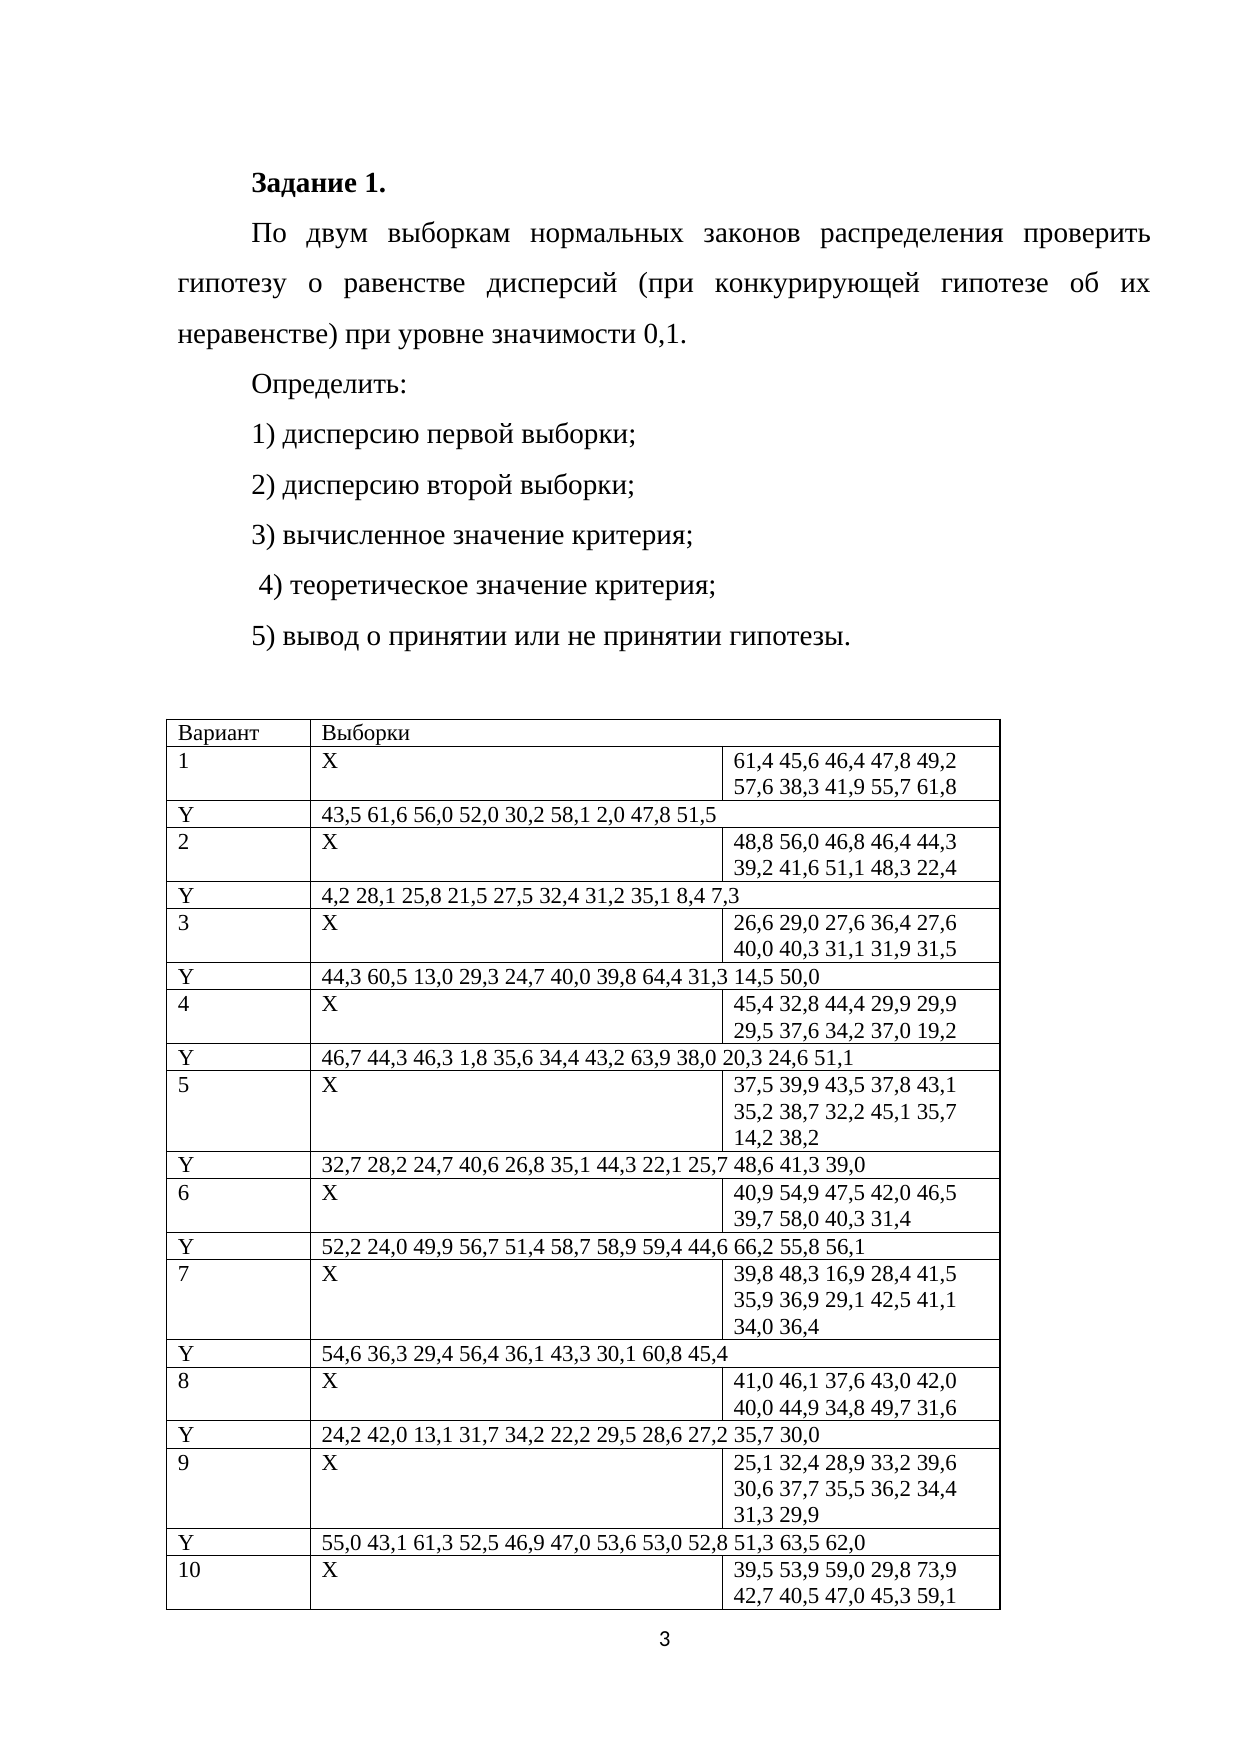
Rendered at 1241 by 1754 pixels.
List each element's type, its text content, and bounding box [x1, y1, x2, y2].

table_cell X [311, 828, 722, 881]
table_cell 4 [167, 990, 310, 1043]
table_header Вариант [167, 720, 310, 746]
table_cell Y [167, 1340, 310, 1367]
table_cell 32,7 28,2 24,7 40,6 26,8 35,1 44,3 22,1 25,7 48,6 41,3 39,0 [311, 1152, 999, 1178]
table_cell X [311, 747, 722, 799]
table_cell 10 [167, 1556, 310, 1609]
table_cell 55,0 43,1 61,3 52,5 46,9 47,0 53,6 53,0 52,8 51,3 63,5 62,0 [311, 1529, 999, 1555]
table_cell Y [167, 1233, 310, 1259]
table_cell X [311, 1260, 722, 1339]
table_cell Y [167, 801, 310, 827]
text 4) теоретическое значение критерия; [177, 567, 1152, 601]
table_cell 24,2 42,0 13,1 31,7 34,2 22,2 29,5 28,6 27,2 35,7 30,0 [311, 1421, 999, 1448]
table_cell X [311, 909, 722, 962]
text Определить: [177, 366, 1152, 400]
table_cell 44,3 60,5 13,0 29,3 24,7 40,0 39,8 64,4 31,3 14,5 50,0 [311, 963, 999, 989]
text 3) вычисленное значение критерия; [177, 517, 1152, 551]
table_cell 25,1 32,4 28,9 33,2 39,6 30,6 37,7 35,5 36,2 34,4 31,3 29,9 [723, 1449, 999, 1528]
table_cell 1 [167, 747, 310, 799]
table_cell 3 [167, 909, 310, 962]
table_cell 7 [167, 1260, 310, 1339]
table_header Выборки [311, 720, 999, 746]
text 1) дисперсию первой выборки; [177, 417, 1152, 450]
table_cell 4,2 28,1 25,8 21,5 27,5 32,4 31,2 35,1 8,4 7,3 [311, 882, 999, 908]
table_cell Y [167, 882, 310, 908]
table_cell 39,5 53,9 59,0 29,8 73,9 42,7 40,5 47,0 45,3 59,1 [723, 1556, 999, 1609]
table_cell 40,9 54,9 47,5 42,0 46,5 39,7 58,0 40,3 31,4 [723, 1179, 999, 1232]
text 5) вывод о принятии или не принятии гипотезы. [177, 618, 1152, 651]
table_cell 9 [167, 1449, 310, 1528]
table_cell 46,7 44,3 46,3 1,8 35,6 34,4 43,2 63,9 38,0 20,3 24,6 51,1 [311, 1044, 999, 1070]
table_cell 6 [167, 1179, 310, 1232]
table_cell Y [167, 963, 310, 989]
table_cell X [311, 1368, 722, 1420]
table_cell 43,5 61,6 56,0 52,0 30,2 58,1 2,0 47,8 51,5 [311, 801, 999, 827]
table_cell 52,2 24,0 49,9 56,7 51,4 58,7 58,9 59,4 44,6 66,2 55,8 56,1 [311, 1233, 999, 1259]
table_cell Y [167, 1421, 310, 1448]
table_cell 54,6 36,3 29,4 56,4 36,1 43,3 30,1 60,8 45,4 [311, 1340, 999, 1367]
table_cell 45,4 32,8 44,4 29,9 29,9 29,5 37,6 34,2 37,0 19,2 [723, 990, 999, 1043]
table_cell 37,5 39,9 43,5 37,8 43,1 35,2 38,7 32,2 45,1 35,7 14,2 38,2 [723, 1071, 999, 1151]
table_cell 5 [167, 1071, 310, 1151]
table_cell X [311, 1449, 722, 1528]
table_cell 48,8 56,0 46,8 46,4 44,3 39,2 41,6 51,1 48,3 22,4 [723, 828, 999, 881]
table_cell 39,8 48,3 16,9 28,4 41,5 35,9 36,9 29,1 42,5 41,1 34,0 36,4 [723, 1260, 999, 1339]
table_cell X [311, 990, 722, 1043]
table_cell Y [167, 1152, 310, 1178]
table_cell Y [167, 1044, 310, 1070]
text 2) дисперсию второй выборки; [177, 467, 1152, 500]
text Задание 1. [177, 165, 1152, 198]
table_cell 26,6 29,0 27,6 36,4 27,6 40,0 40,3 31,1 31,9 31,5 [723, 909, 999, 962]
table_cell 8 [167, 1368, 310, 1420]
table_cell 41,0 46,1 37,6 43,0 42,0 40,0 44,9 34,8 49,7 31,6 [723, 1368, 999, 1420]
table_cell X [311, 1556, 722, 1609]
table_cell X [311, 1179, 722, 1232]
text По двум выборкам нормальных законов распределения проверить гипотезу о равенстве дисперсий (при конкурирующей гипотезе об их неравенстве) при уровне значимости 0,1. [177, 215, 1152, 349]
table_cell X [311, 1071, 722, 1151]
table_cell 2 [167, 828, 310, 881]
table_cell Y [167, 1529, 310, 1555]
table_cell 61,4 45,6 46,4 47,8 49,2 57,6 38,3 41,9 55,7 61,8 [723, 747, 999, 799]
